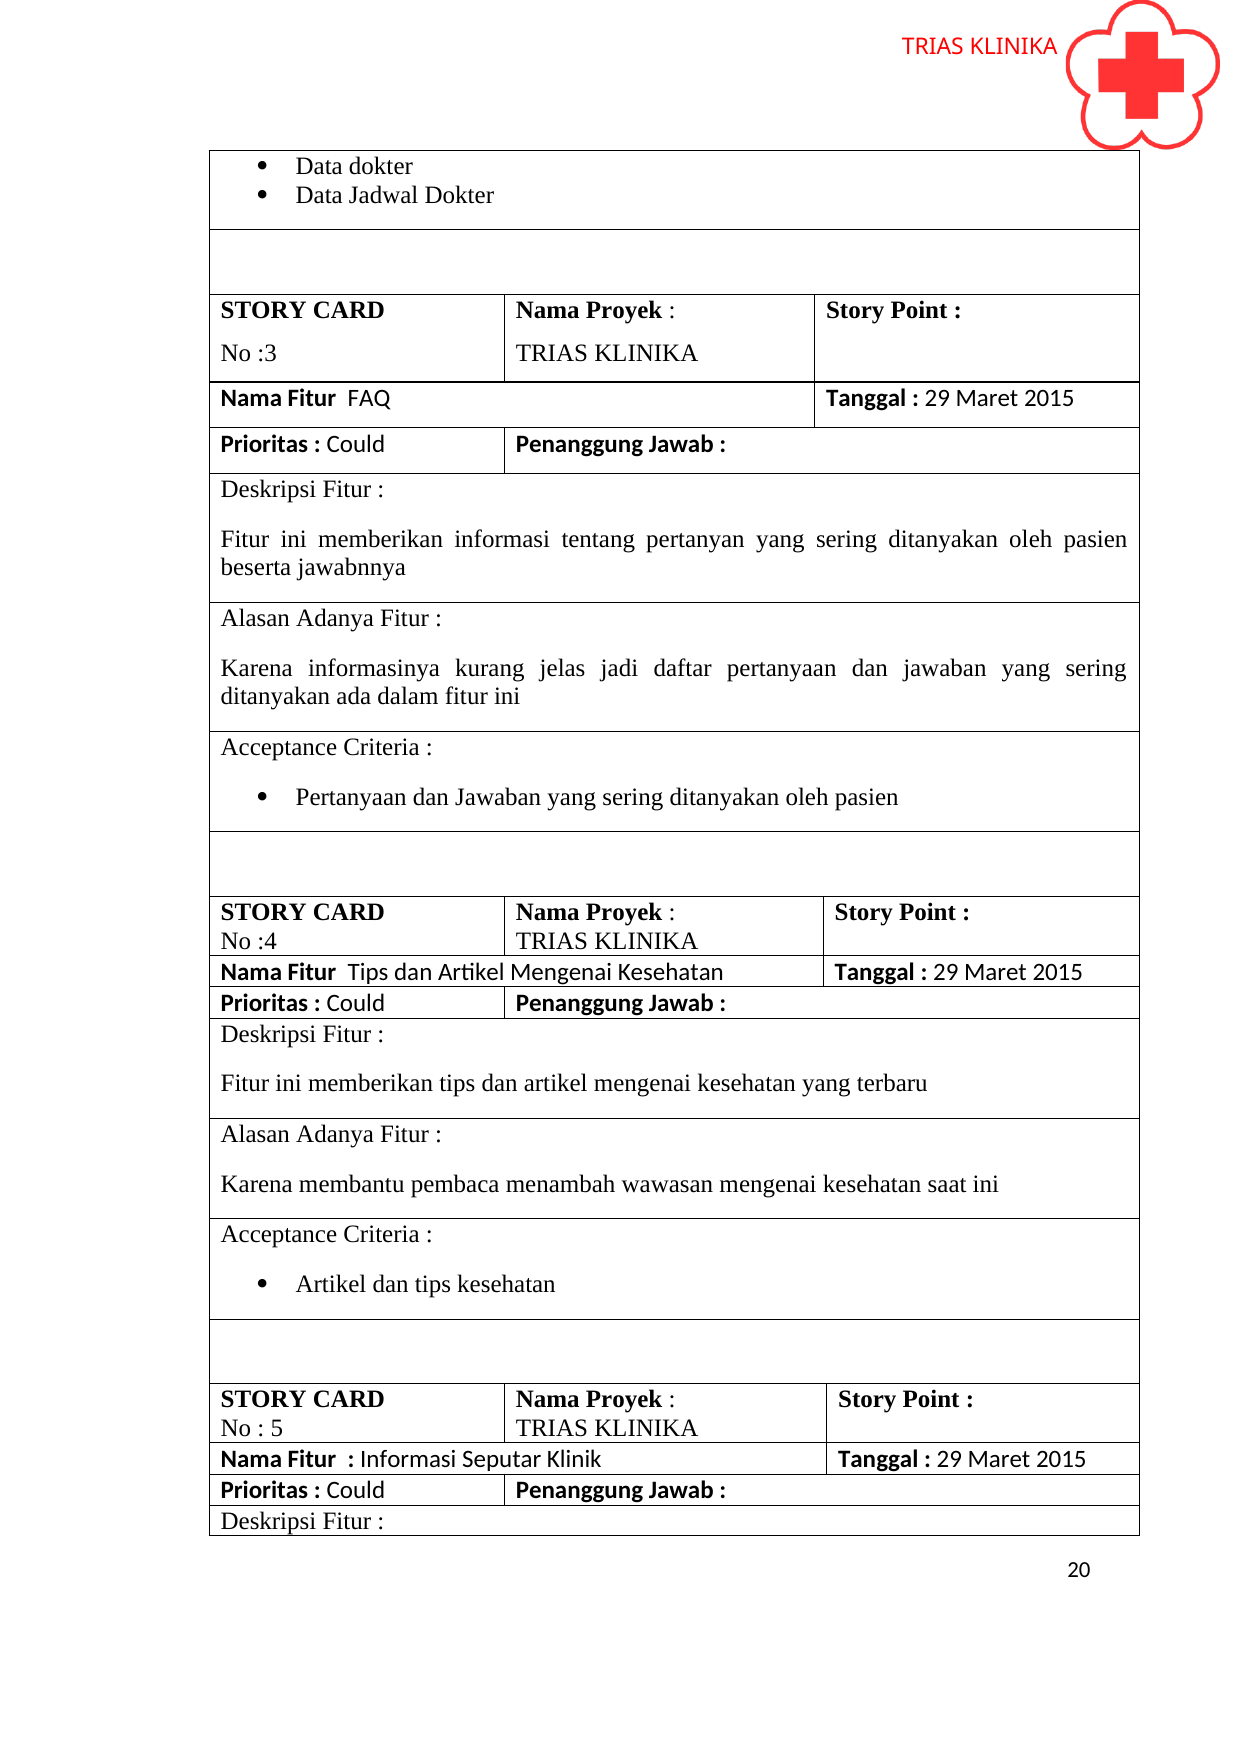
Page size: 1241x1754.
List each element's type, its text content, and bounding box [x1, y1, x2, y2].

table_cell Prioritas : Could [210, 1475, 504, 1505]
table_cell Acceptance Criteria : Artikel dan tips kesehatan [210, 1219, 1139, 1318]
picture [1065, 0, 1220, 150]
table_cell Story Point : [827, 1384, 1139, 1442]
table_cell Acceptance Criteria : Pertanyaan dan Jawaban yang sering ditanyakan oleh pasien [210, 732, 1139, 831]
table_cell Alasan Adanya Fitur : Karena membantu pembaca menambah wawasan mengenai kesehatan saat ini [210, 1119, 1139, 1218]
table_cell Tanggal : 29 Maret 2015 [824, 956, 1139, 986]
table_cell Nama Fitur : Informasi Seputar Klinik [210, 1443, 826, 1473]
table_cell Story Point : [815, 295, 1139, 381]
table_cell Nama Proyek : TRIAS KLINIKA [505, 295, 814, 381]
table_cell STORY CARD No : 5 [210, 1384, 504, 1442]
table_cell Deskripsi Fitur : Fitur ini memberikan tips dan artikel mengenai kesehatan yang terbaru [210, 1019, 1139, 1118]
table_cell Penanggung Jawab : [505, 987, 1139, 1018]
table_cell Penanggung Jawab : [505, 1475, 1139, 1505]
table_cell Acceptance Criteria : Data dokter Data Jadwal Dokter [210, 151, 1139, 229]
table_cell Tanggal : 29 Maret 2015 [827, 1443, 1139, 1473]
table_cell Nama Fitur FAQ [210, 383, 814, 427]
table_cell [210, 230, 1139, 294]
table_cell Nama Fitur Tips dan Artikel Mengenai Kesehatan [210, 956, 823, 986]
table_cell Nama Proyek : TRIAS KLINIKA [505, 1384, 826, 1442]
table_cell Deskripsi Fitur : Fitur ini memberikan informasi tentang pertanyan yang sering ditanyakan oleh pasien beserta jawabnnya [210, 474, 1139, 602]
table_cell Alasan Adanya Fitur : Karena informasinya kurang jelas jadi daftar pertanyaan dan jawaban yang sering ditanyakan ada dalam fitur ini [210, 603, 1139, 731]
table_cell [210, 1320, 1139, 1383]
table_cell [210, 832, 1139, 896]
table_cell Penanggung Jawab : [505, 428, 1139, 473]
table_cell Prioritas : Could [210, 428, 504, 473]
table_cell Story Point : [824, 897, 1139, 955]
table_cell STORY CARD No :3 [210, 295, 504, 381]
table_cell Tanggal : 29 Maret 2015 [815, 383, 1139, 427]
table_cell Nama Proyek : TRIAS KLINIKA [505, 897, 823, 955]
table_cell Prioritas : Could [210, 987, 504, 1018]
table_cell STORY CARD No :4 [210, 897, 504, 955]
